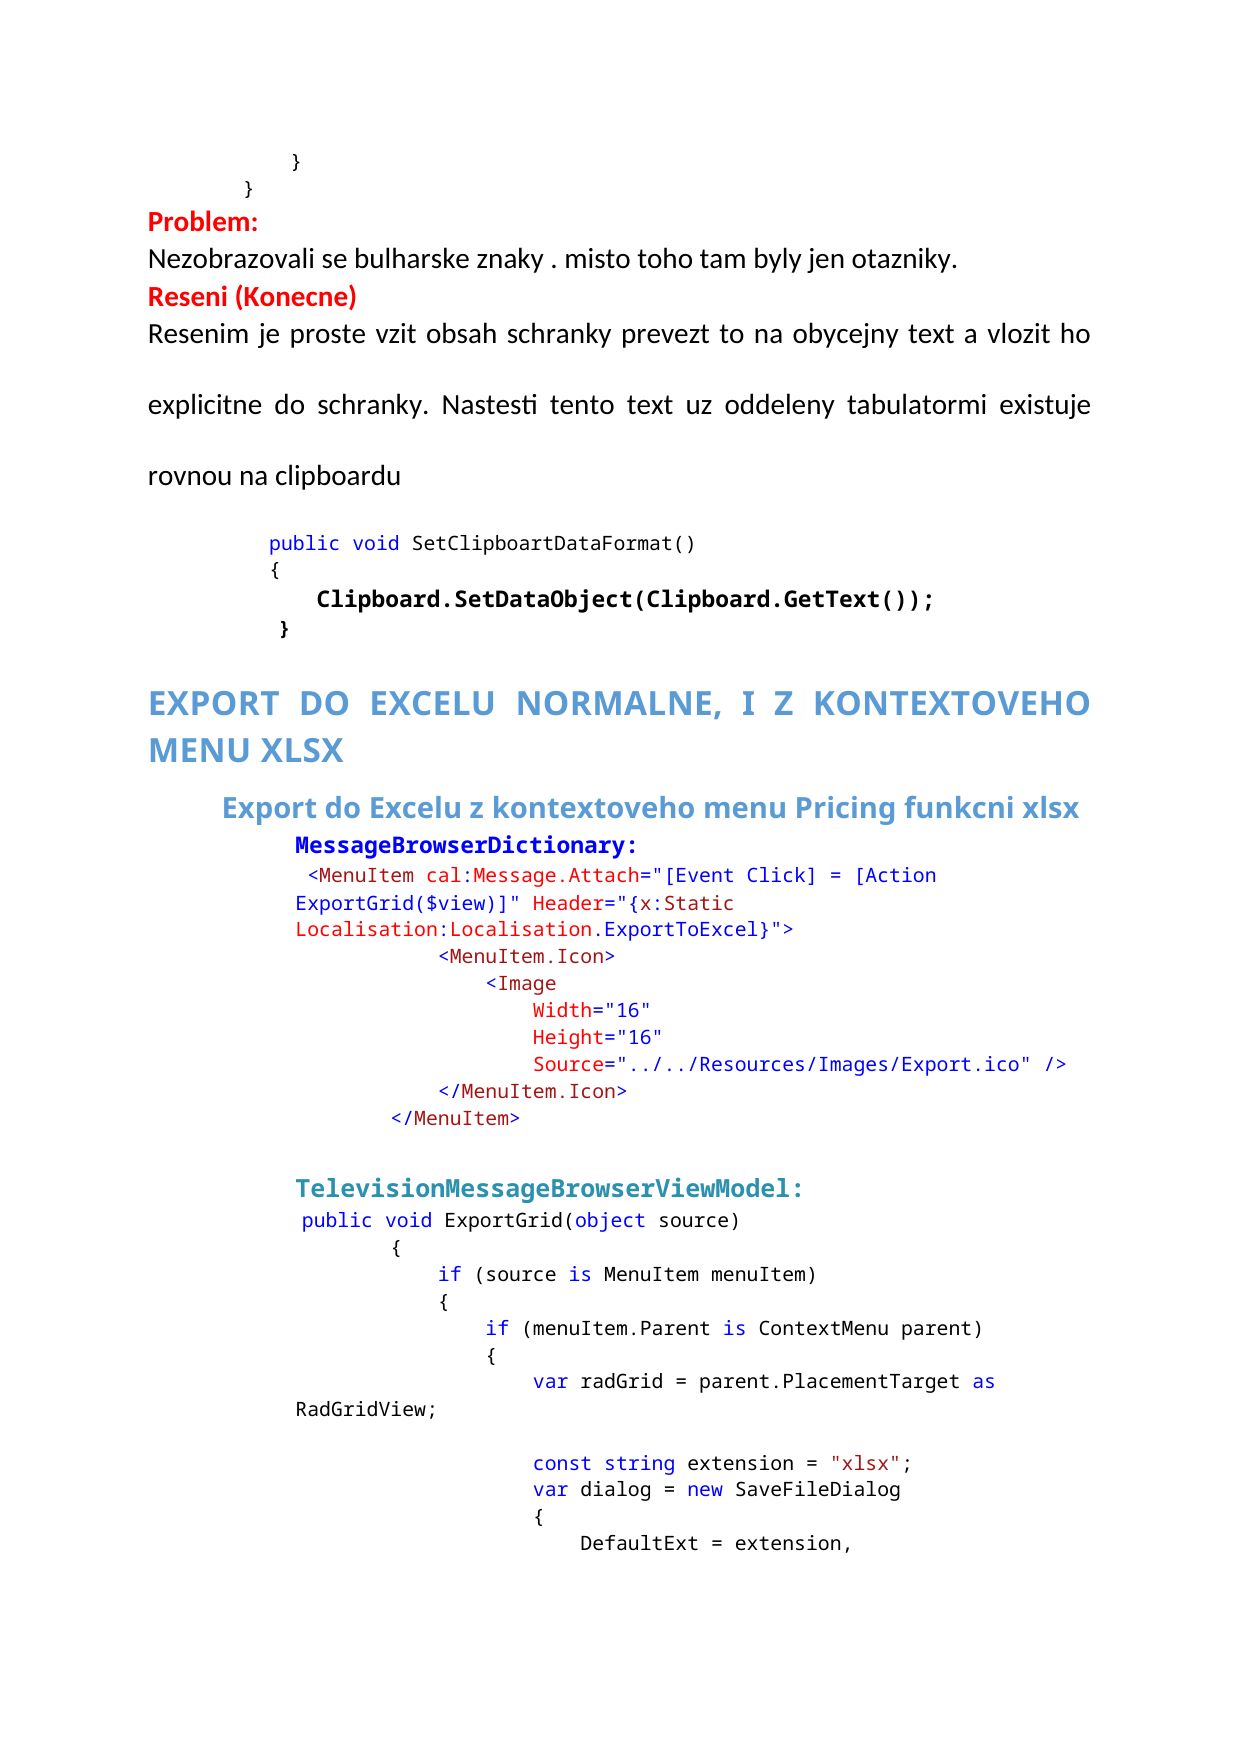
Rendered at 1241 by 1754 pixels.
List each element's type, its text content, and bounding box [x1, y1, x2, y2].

text { [295, 1503, 1093, 1530]
text Clipboard.SetDataObject(Clipboard.GetText()); [148, 583, 1093, 614]
text const string extension = "xlsx"; [295, 1449, 1093, 1476]
text Resenim je proste vzit obsah schranky prevezt to na obycejny text a vlozit ho explicitne do schranky. Nastesti tento text uz oddeleny tabulatormi existuje rovnou na clipboardu [148, 315, 1093, 493]
text public void SetClipboartDataFormat() [148, 529, 1093, 556]
text Reseni (Konecne) [148, 278, 1093, 313]
text public void ExportGrid(object source) [295, 1206, 1093, 1233]
text </MenuItem.Icon> [295, 1078, 1093, 1104]
text var dialog = new SaveFileDialog [295, 1476, 1093, 1503]
text if (menuItem.Parent is ContextMenu parent) [295, 1314, 1093, 1341]
text } [148, 174, 1093, 202]
text { [295, 1287, 1093, 1314]
subtitle Export do Excelu Normalne, i z kontextoveho menu xlsx [148, 679, 1093, 773]
text <Image [295, 970, 1093, 997]
text Source="../../Resources/Images/Export.ico" /> [295, 1051, 1093, 1078]
text <MenuItem cal:Message.Attach="[Event Click] = [Action ExportGrid($view)]" Header="{x:Static Localisation:Localisation.ExportToExcel}"> [295, 862, 1093, 943]
text if (source is MenuItem menuItem) [295, 1260, 1093, 1287]
text MessageBrowserDictionary: [295, 829, 1093, 860]
text { [295, 1341, 1093, 1368]
subtitle Export do Excelu z kontextoveho menu Pricing funkcni xlsx [221, 787, 1093, 827]
text { [148, 556, 1093, 583]
text var radGrid = parent.PlacementTarget as RadGridView; [295, 1368, 1093, 1422]
text } [148, 148, 1093, 174]
text Problem: [148, 203, 1093, 238]
text Nezobrazovali se bulharske znaky . misto toho tam byly jen otazniky. [148, 240, 1093, 276]
text { [295, 1233, 1093, 1260]
text } [148, 614, 1093, 641]
text <MenuItem.Icon> [295, 943, 1093, 970]
text TelevisionMessageBrowserViewModel: [295, 1170, 1093, 1204]
text Height="16" [295, 1024, 1093, 1051]
text Width="16" [295, 997, 1093, 1024]
text </MenuItem> [295, 1104, 1093, 1132]
text DefaultExt = extension, [295, 1530, 1093, 1557]
